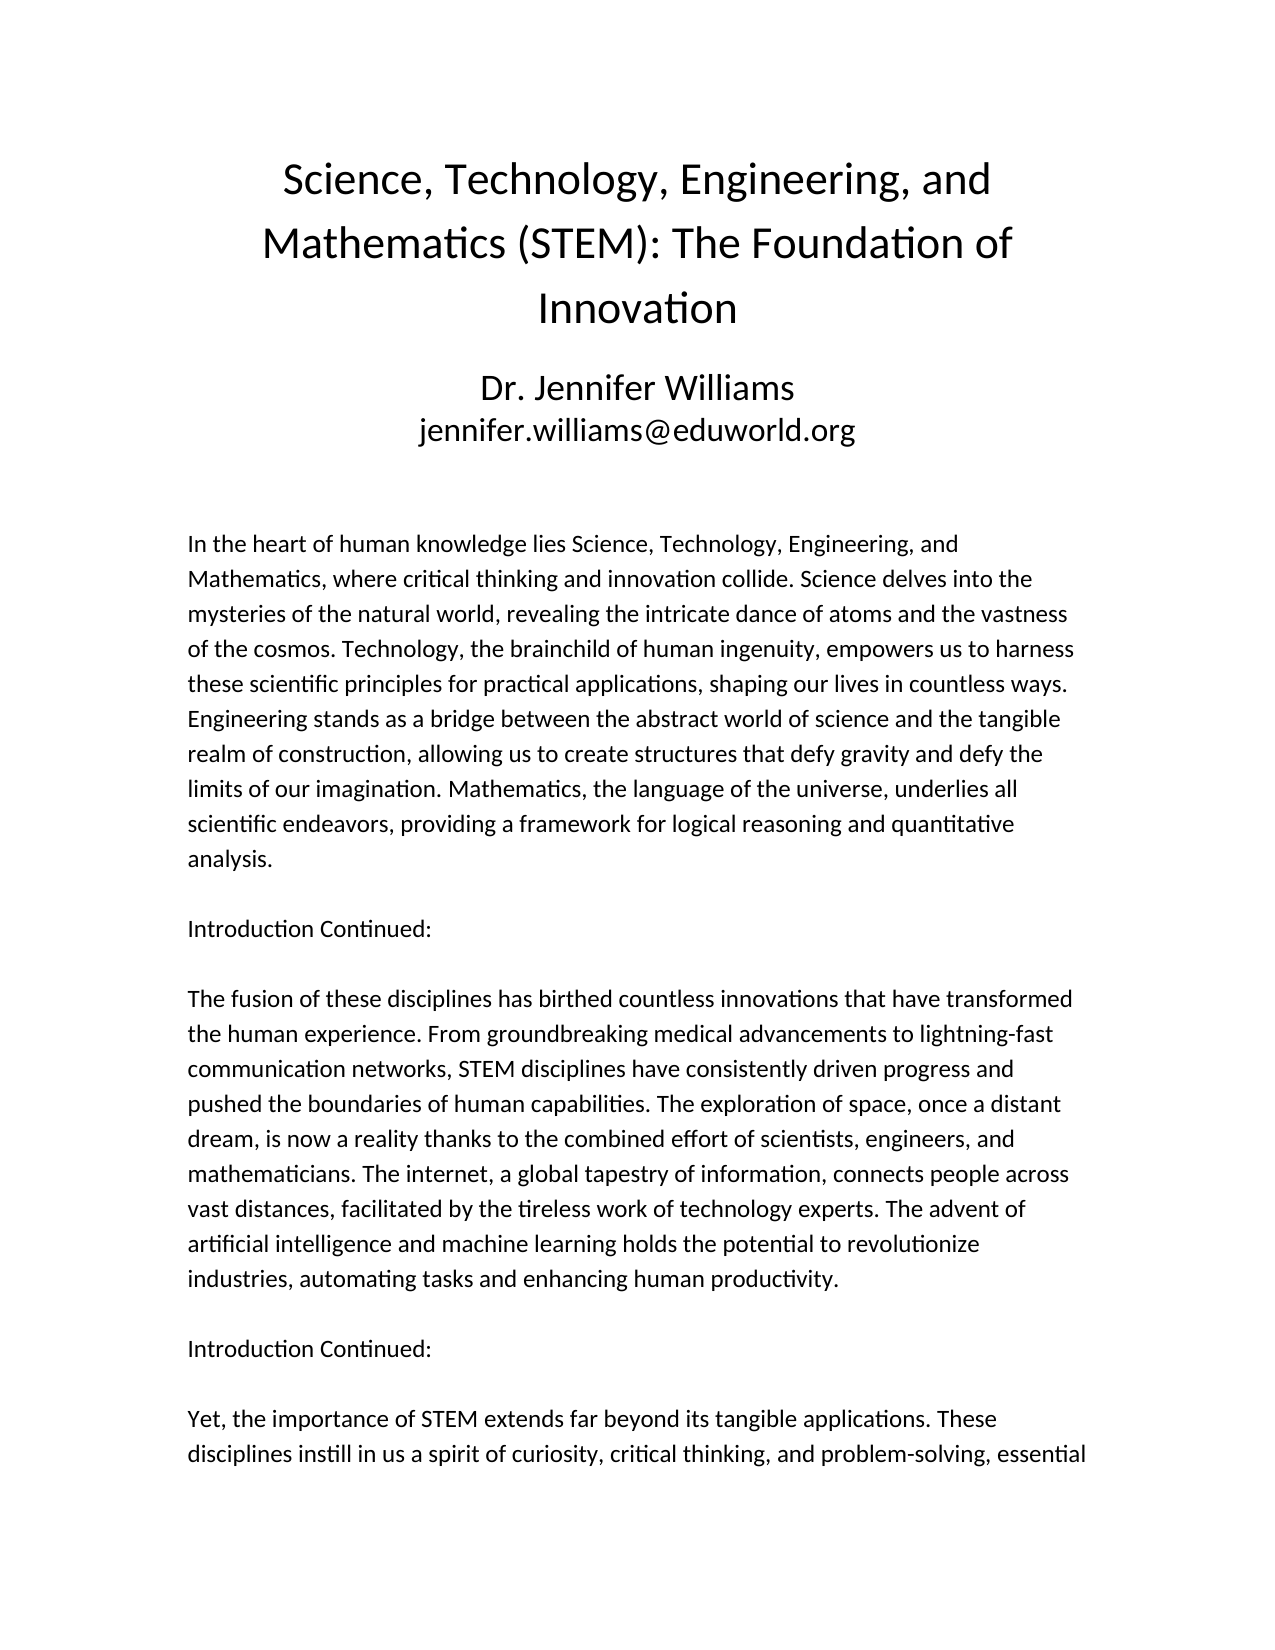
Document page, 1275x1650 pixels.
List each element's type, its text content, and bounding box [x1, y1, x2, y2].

text jennifer.williams@eduworld.org [187, 409, 1087, 450]
text Science, Technology, Engineering, and Mathematics (STEM): The Foundation of Innovation [187, 150, 1087, 334]
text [187, 528, 1087, 1469]
text Dr. Jennifer Williams [187, 364, 1087, 409]
